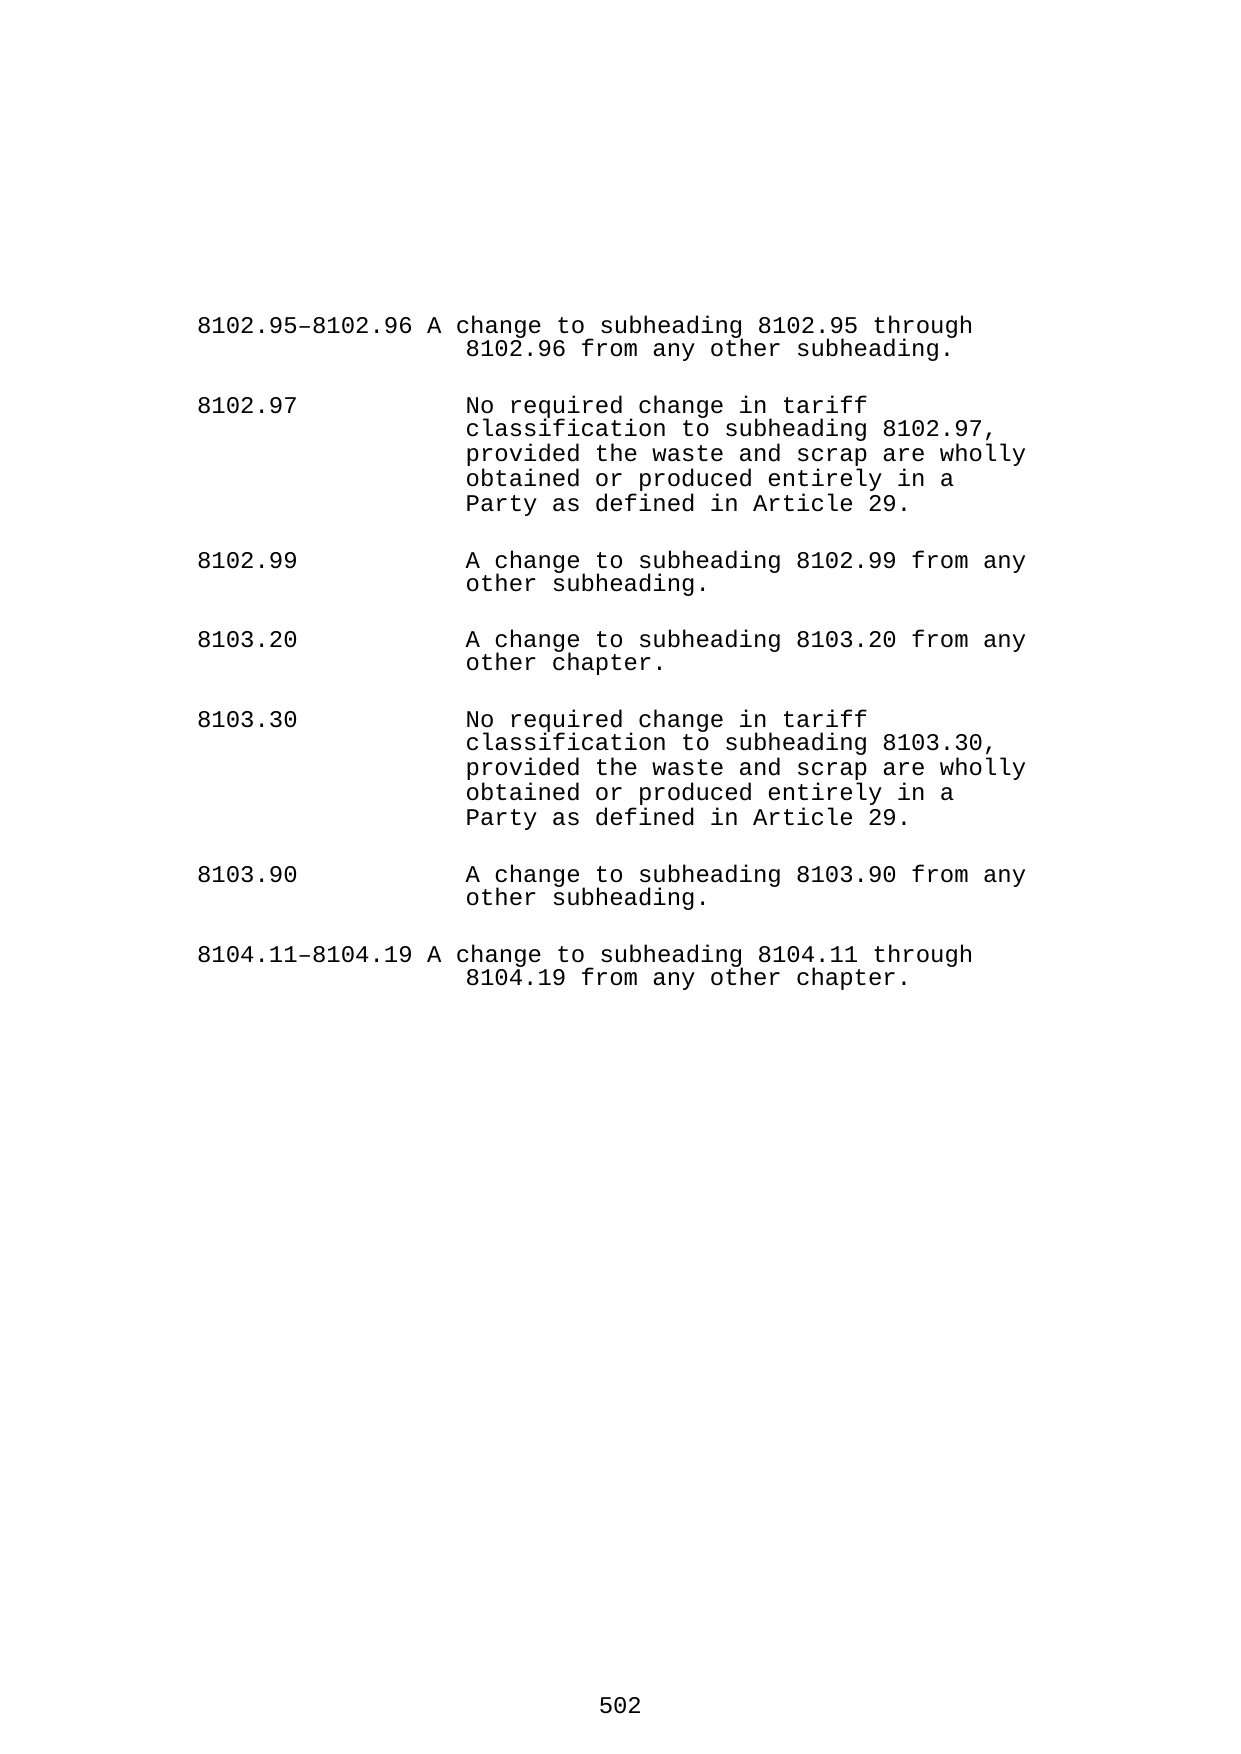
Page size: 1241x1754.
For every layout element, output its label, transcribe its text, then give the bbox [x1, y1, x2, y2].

text 8102.99 A change to subheading 8102.99 from any other subheading. [197, 548, 1038, 598]
text 8102.95–8102.96 A change to subheading 8102.95 through 8102.96 from any other subheading. [197, 313, 1038, 363]
text 8103.90 A change to subheading 8103.90 from any other subheading. [197, 862, 1038, 912]
text 8103.20 A change to subheading 8103.20 from any other chapter. [197, 628, 1038, 678]
text 8102.97 No required change in tariff classification to subheading 8102.97, provided the waste and scrap are wholly obtained or produced entirely in a Party as defined in Article 29. [197, 393, 1038, 518]
text 8104.11–8104.19 A change to subheading 8104.11 through 8104.19 from any other chapter. [197, 942, 1038, 992]
text 8103.30 No required change in tariff classification to subheading 8103.30, provided the waste and scrap are wholly obtained or produced entirely in a Party as defined in Article 29. [197, 707, 1038, 833]
